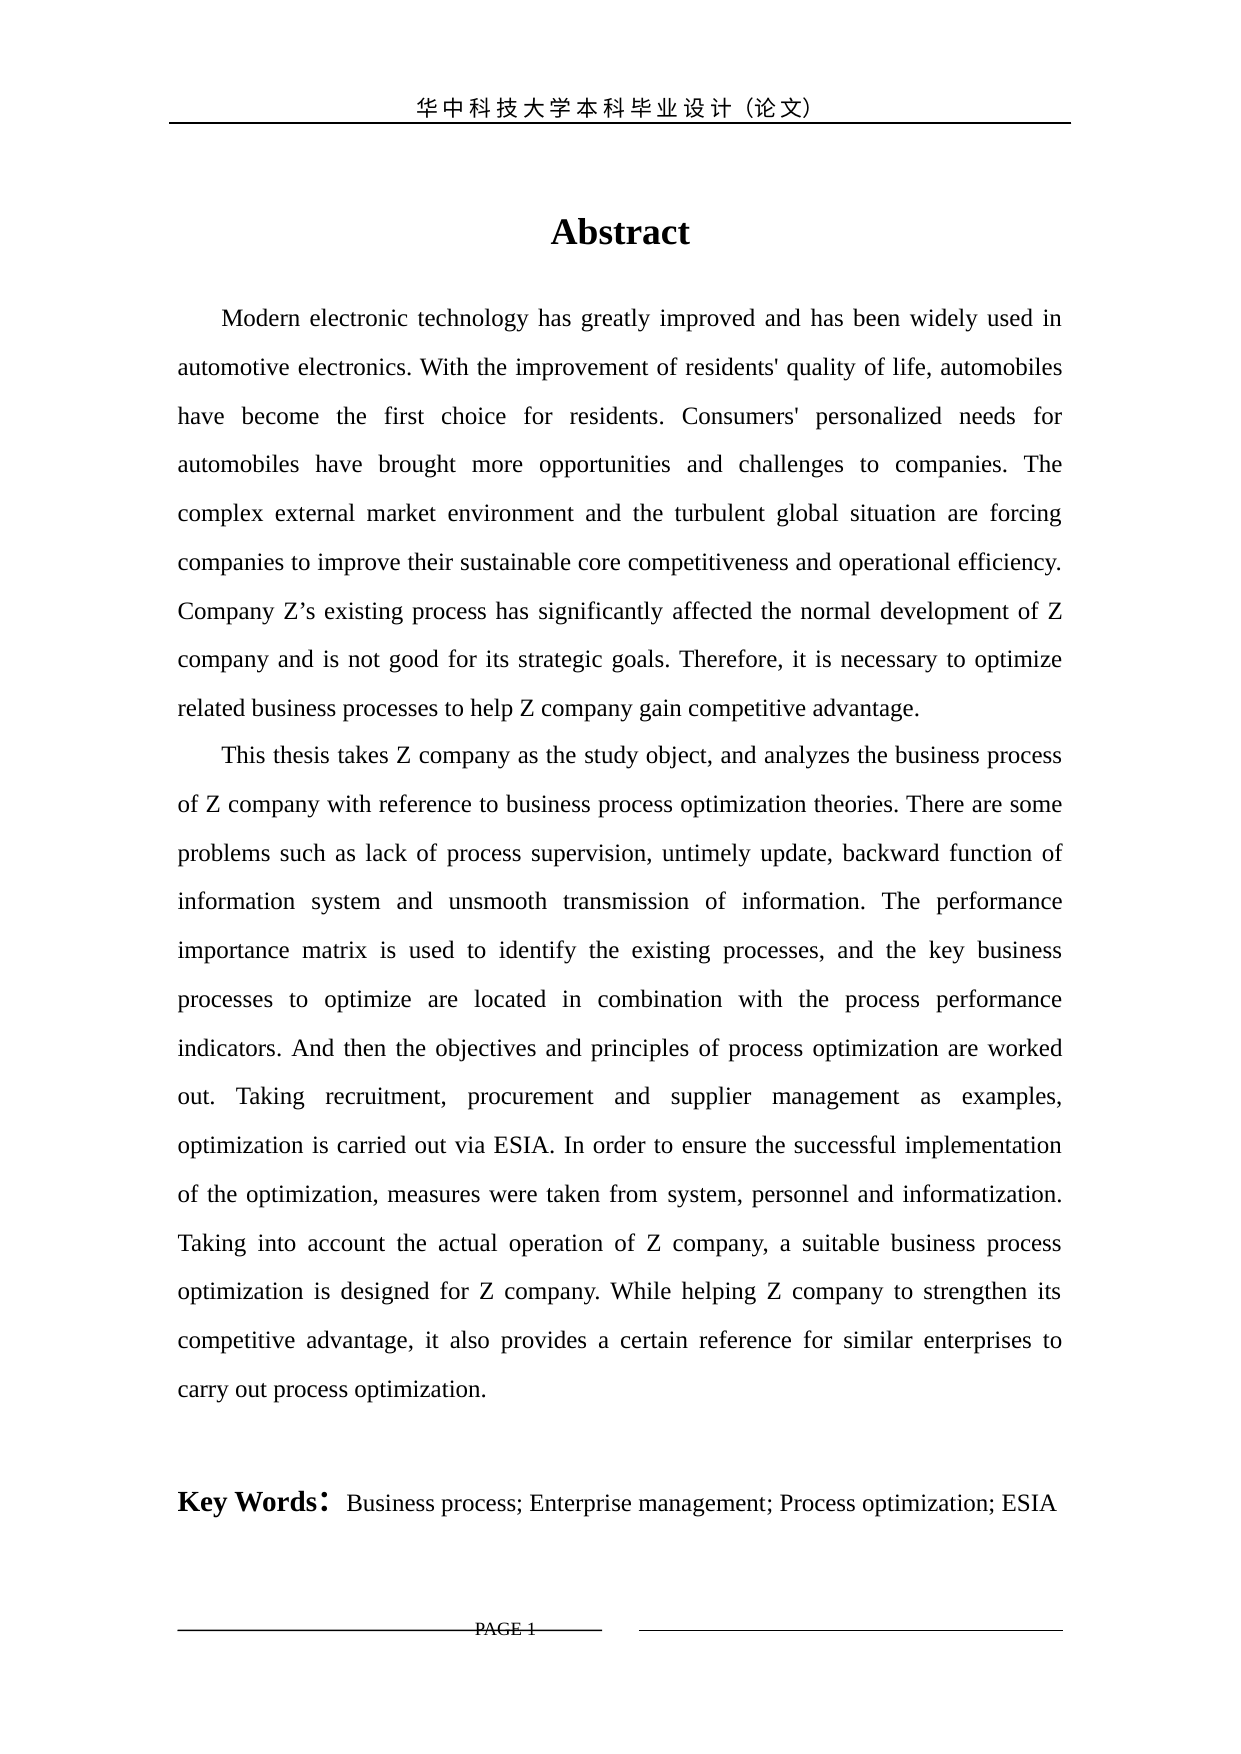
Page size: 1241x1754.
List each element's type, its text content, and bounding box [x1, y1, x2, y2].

text Key Words：Business process; Enterprise management; Process optimization; ESIA [177, 1466, 1063, 1531]
text Modern electronic technology has greatly improved and has been widely used in automotive electronics. With the improvement of residents' quality of life, automobiles have become the first choice for residents. Consumers' personalized needs for automobiles have brought more opportunities and challenges to companies. The complex external market environment and the turbulent global situation are forcing companies to improve their sustainable core competitiveness and operational efficiency. Company Z’s existing process has significantly affected the normal development of Z company and is not good for its strategic goals. Therefore, it is necessary to optimize related business processes to help Z company gain competitive advantage. [177, 301, 1063, 724]
subtitle Abstract [177, 198, 1063, 263]
text This thesis takes Z company as the study object, and analyzes the business process of Z company with reference to business process optimization theories. There are some problems such as lack of process supervision, untimely update, backward function of information system and unsmooth transmission of information. The performance importance matrix is used to identify the existing processes, and the key business processes to optimize are located in combination with the process performance indicators. And then the objectives and principles of process optimization are worked out. Taking recruitment, procurement and supplier management as examples, optimization is carried out via ESIA. In order to ensure the successful implementation of the optimization, measures were taken from system, personnel and informatization. Taking into account the actual operation of Z company, a suitable business process optimization is designed for Z company. While helping Z company to strengthen its competitive advantage, it also provides a certain reference for similar enterprises to carry out process optimization. [177, 738, 1063, 1404]
